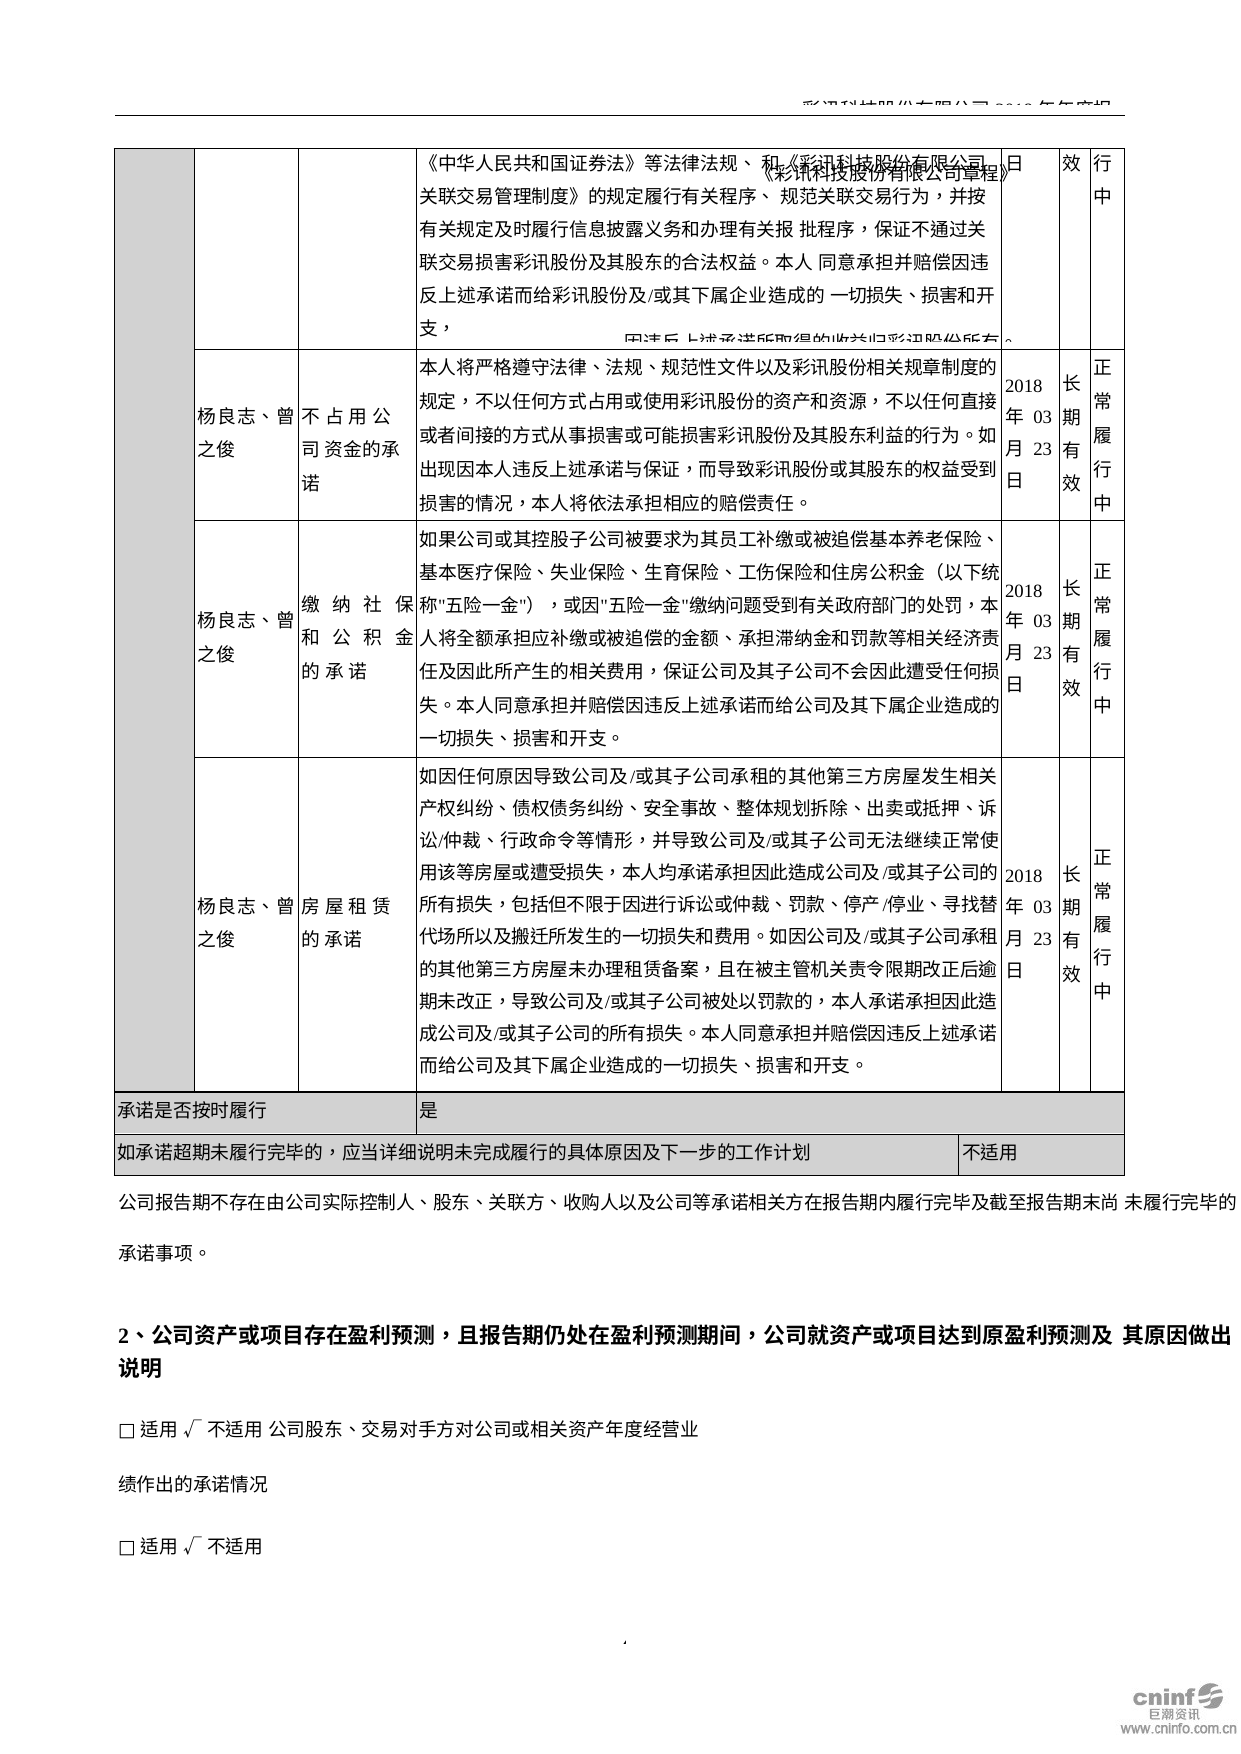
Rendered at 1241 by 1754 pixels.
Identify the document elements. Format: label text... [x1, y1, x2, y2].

picture [1115, 1680, 1240, 1737]
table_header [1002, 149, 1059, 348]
subtitle 2、公司资产或项目存在盈利预测，且报告期仍处在盈利预测期间，公司就资产或项目达到原盈利预测及 其原因做出说明 [118, 1318, 1240, 1383]
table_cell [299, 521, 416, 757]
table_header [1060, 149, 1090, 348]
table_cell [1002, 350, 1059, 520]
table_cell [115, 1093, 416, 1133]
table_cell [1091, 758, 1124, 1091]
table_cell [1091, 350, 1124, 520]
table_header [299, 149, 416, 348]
text 公司报告期不存在由公司实际控制人、股东、关联方、收购人以及公司等承诺相关方在报告期内履行完毕及截至报告期末尚 未履行完毕的承诺事项。 [118, 1190, 1240, 1266]
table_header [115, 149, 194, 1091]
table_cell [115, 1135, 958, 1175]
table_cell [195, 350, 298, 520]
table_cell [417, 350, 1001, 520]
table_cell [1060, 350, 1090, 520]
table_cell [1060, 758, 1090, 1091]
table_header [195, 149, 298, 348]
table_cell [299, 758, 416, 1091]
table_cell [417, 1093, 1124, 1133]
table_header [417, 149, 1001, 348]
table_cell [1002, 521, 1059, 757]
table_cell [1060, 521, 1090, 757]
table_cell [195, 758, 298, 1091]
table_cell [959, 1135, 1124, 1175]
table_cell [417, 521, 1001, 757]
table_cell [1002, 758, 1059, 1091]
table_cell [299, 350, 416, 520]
text □ 适用 √ 不适用 公司股东、交易对手方对公司或相关资产年度经营业绩作出的承诺情况 [118, 1416, 701, 1497]
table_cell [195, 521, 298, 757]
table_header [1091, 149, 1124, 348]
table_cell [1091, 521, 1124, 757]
text □ 适用 √ 不适用 [118, 1533, 1240, 1558]
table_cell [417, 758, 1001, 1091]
